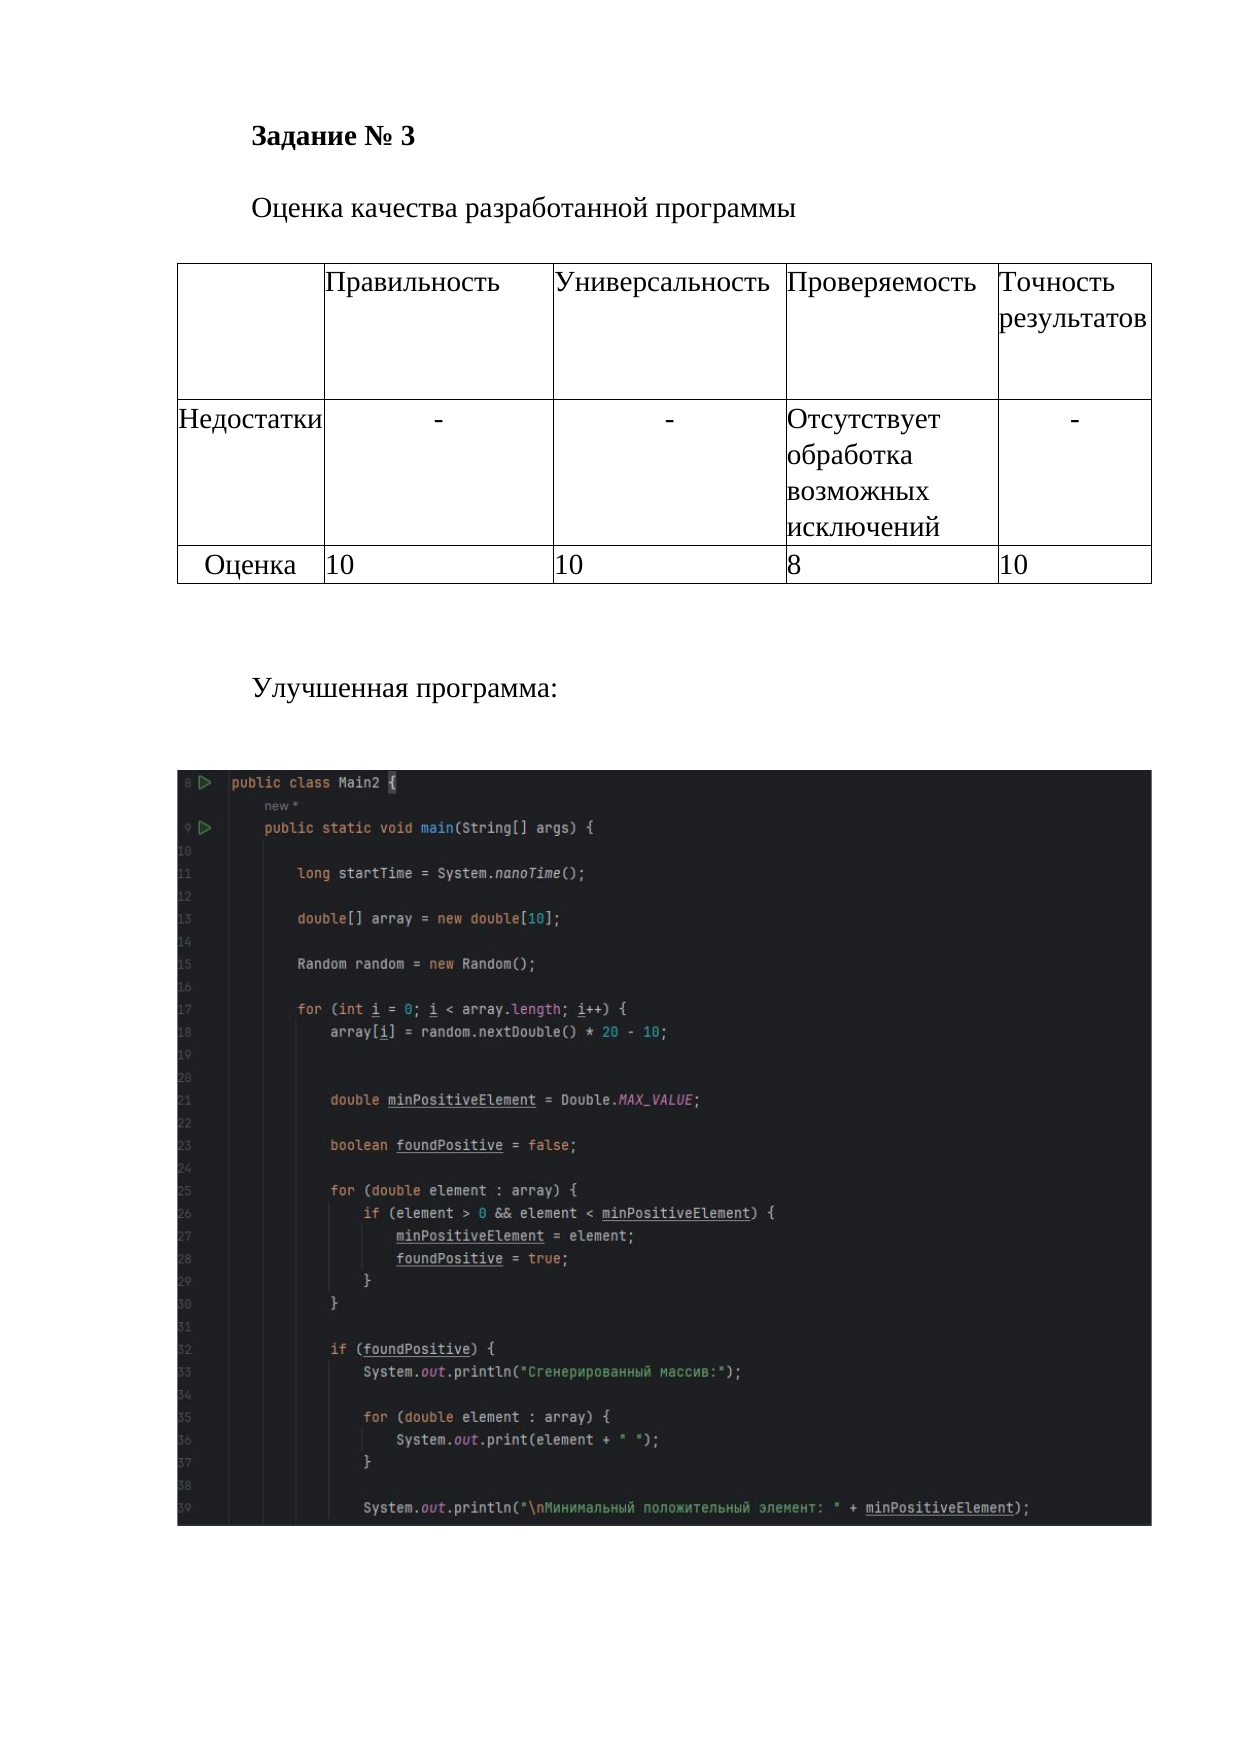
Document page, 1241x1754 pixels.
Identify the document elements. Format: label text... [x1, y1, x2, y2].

table_cell 10 [999, 546, 1151, 583]
table_header Проверяемость [787, 264, 998, 399]
table_cell 10 [554, 546, 786, 583]
table_cell Оценка [178, 546, 324, 583]
text Задание № 3 [177, 118, 1163, 152]
table_header Точность результатов [999, 264, 1151, 399]
table_cell - [325, 400, 553, 545]
table_header Правильность [325, 264, 553, 399]
table_cell - [999, 400, 1151, 545]
picture [177, 770, 1152, 1526]
text Оценка качества разработанной программы [177, 190, 1163, 224]
table_cell - [554, 400, 786, 545]
table_header [178, 264, 324, 399]
text Улучшенная программа: [177, 670, 1152, 704]
table_cell 10 [325, 546, 553, 583]
table_cell 8 [787, 546, 998, 583]
table_cell Недостатки [178, 400, 324, 545]
table_cell Отсутствует обработка возможных исключений [787, 400, 998, 545]
table_header Универсальность [554, 264, 786, 399]
